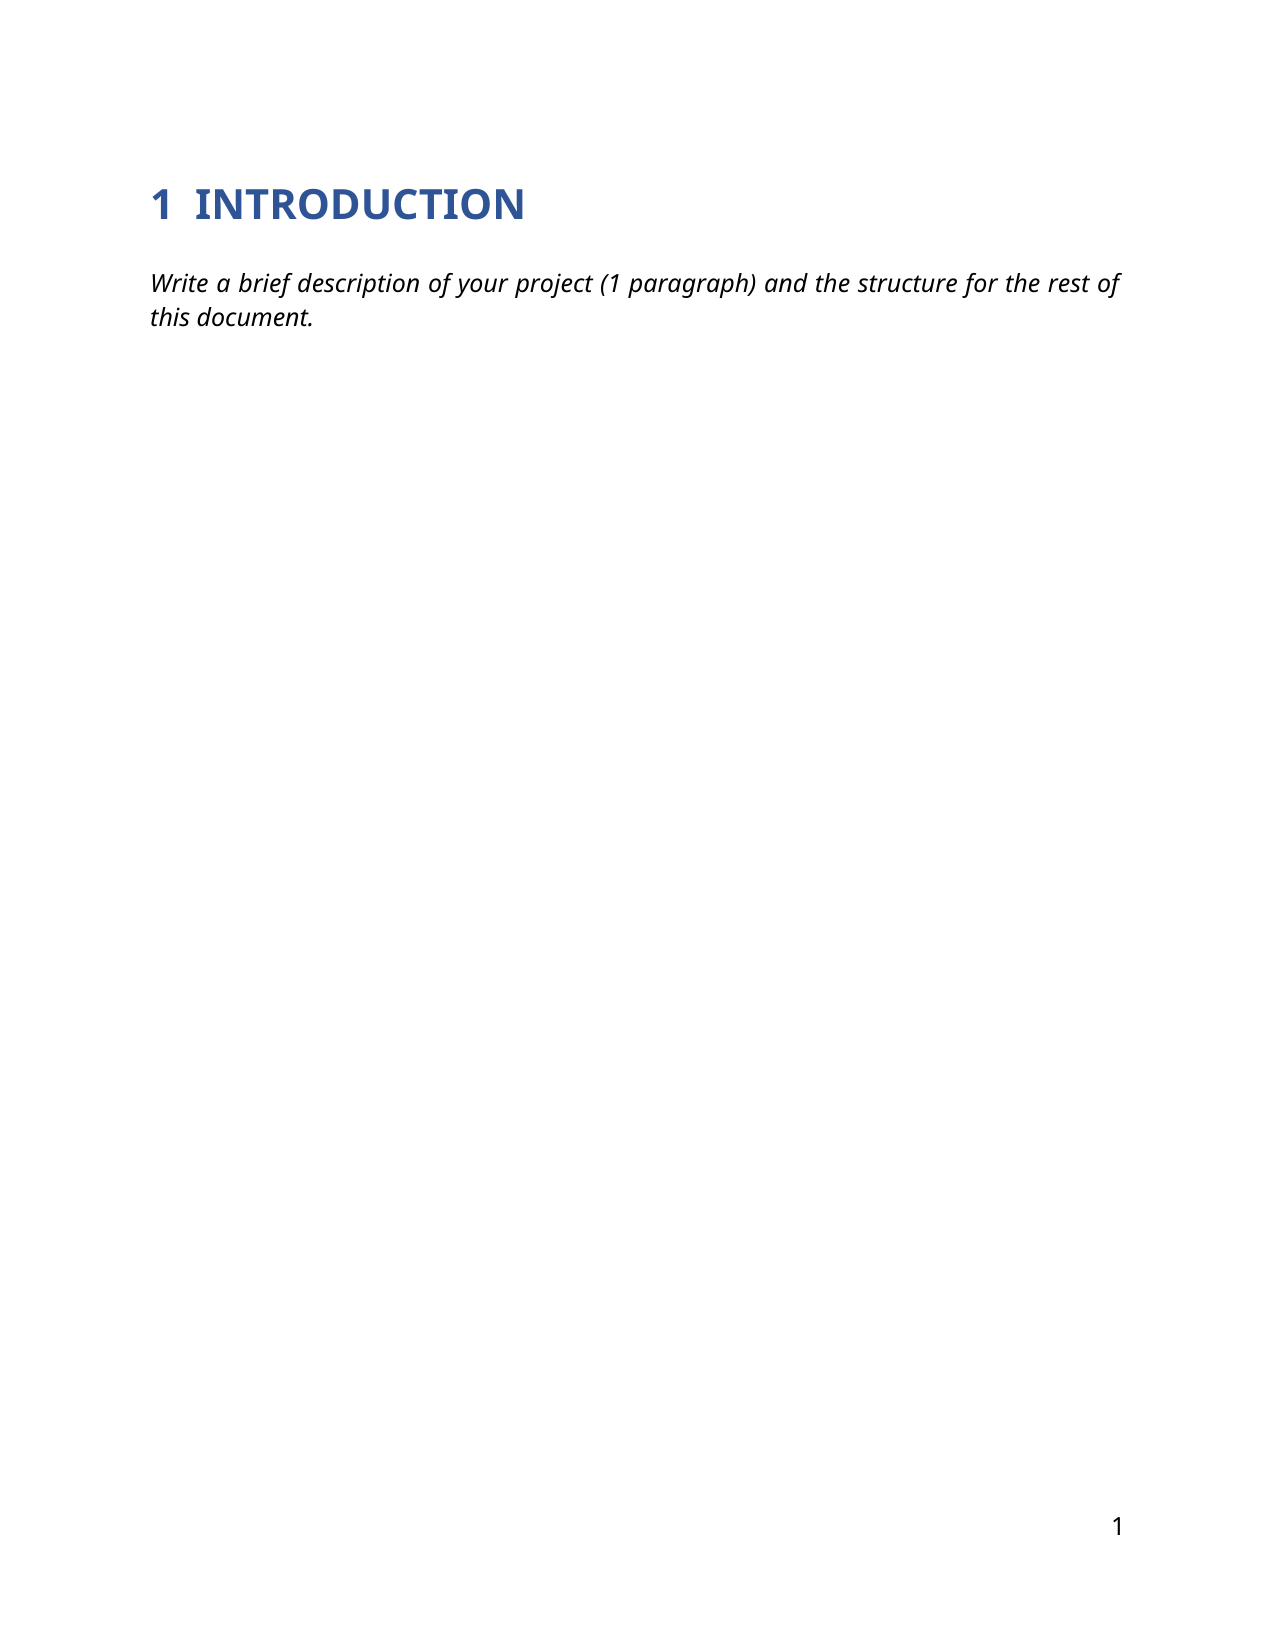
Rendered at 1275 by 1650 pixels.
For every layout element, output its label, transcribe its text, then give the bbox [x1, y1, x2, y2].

subtitle INTRODUCTION [150, 175, 1125, 232]
text Write a brief description of your project (1 paragraph) and the structure for the rest of this document. [150, 266, 1125, 334]
